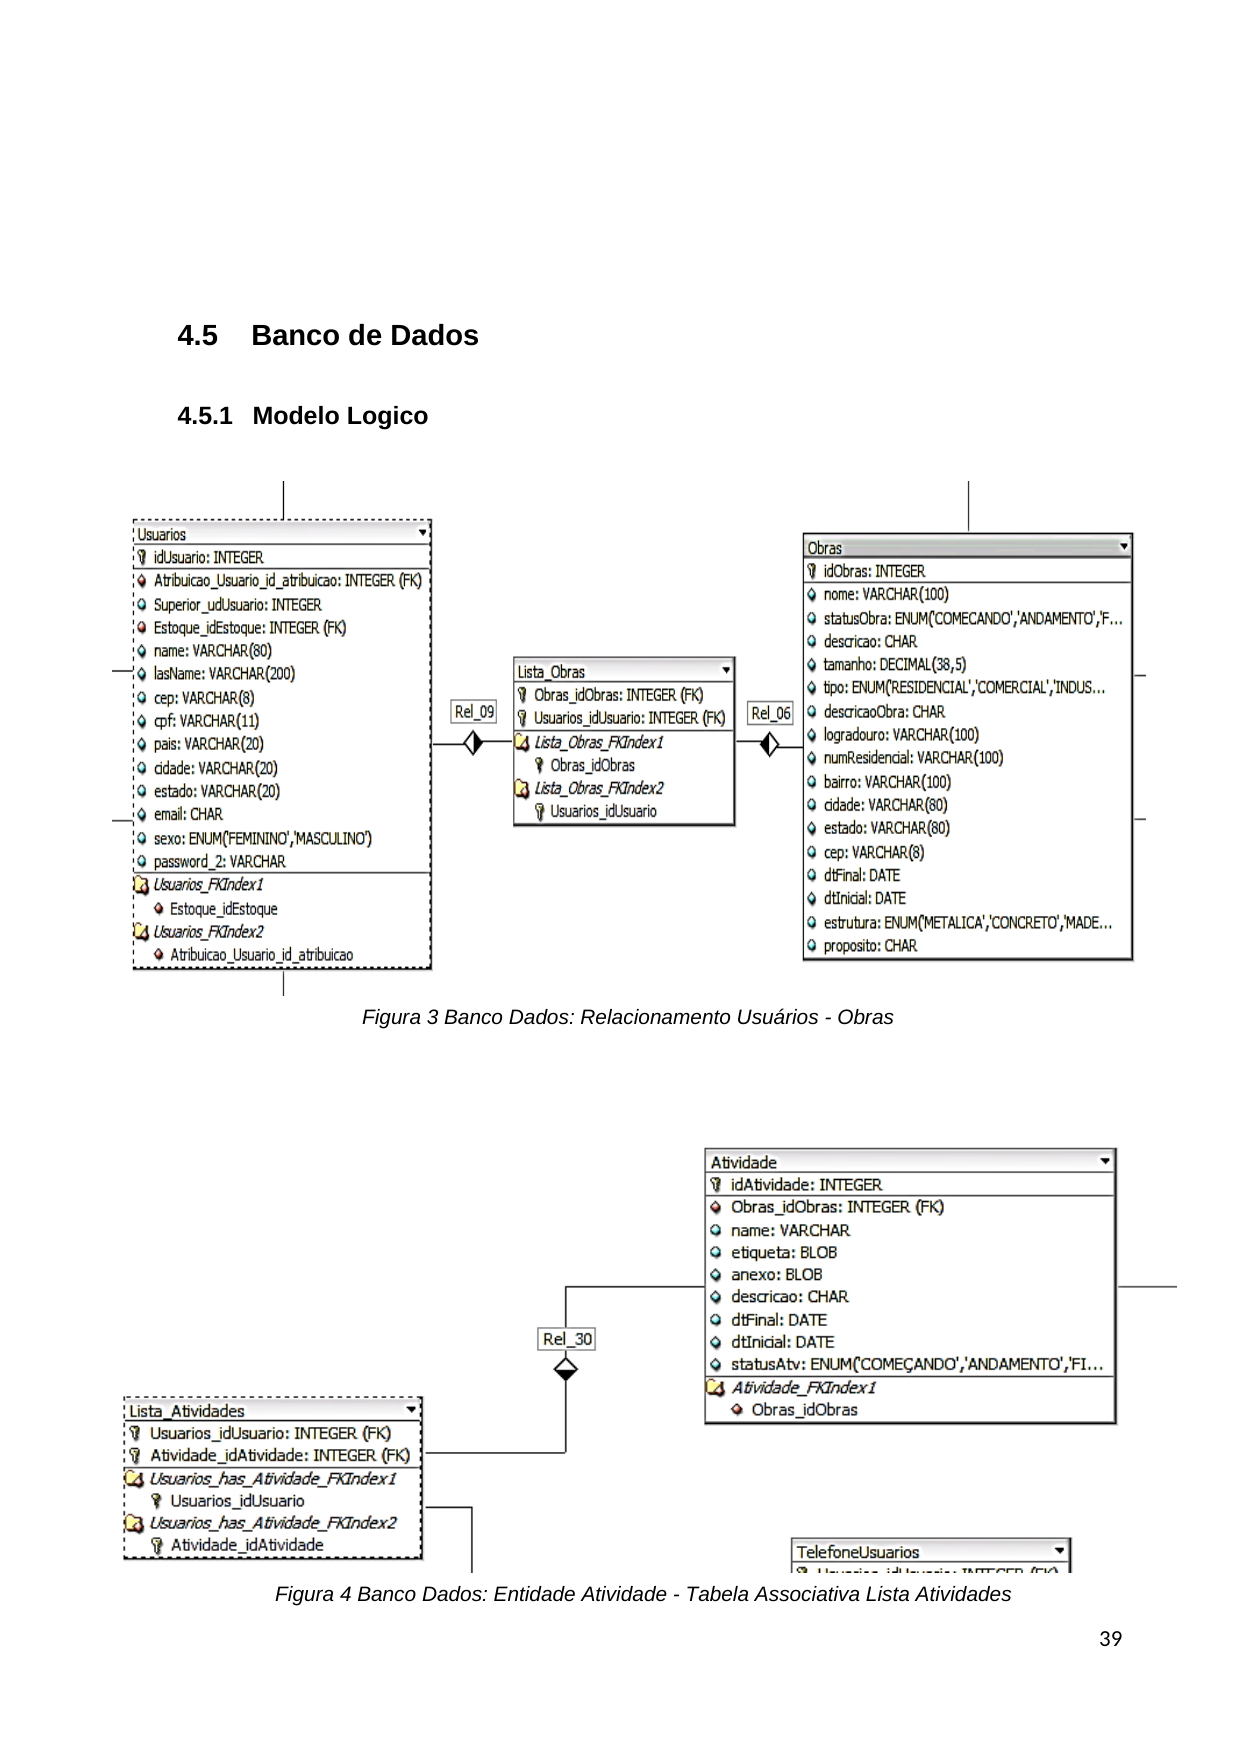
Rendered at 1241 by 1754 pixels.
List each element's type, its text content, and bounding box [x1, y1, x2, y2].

picture [112, 481, 1146, 996]
text Modelo Logico [177, 401, 1122, 429]
text Banco de Dados [177, 318, 1122, 351]
picture [112, 1104, 1177, 1573]
